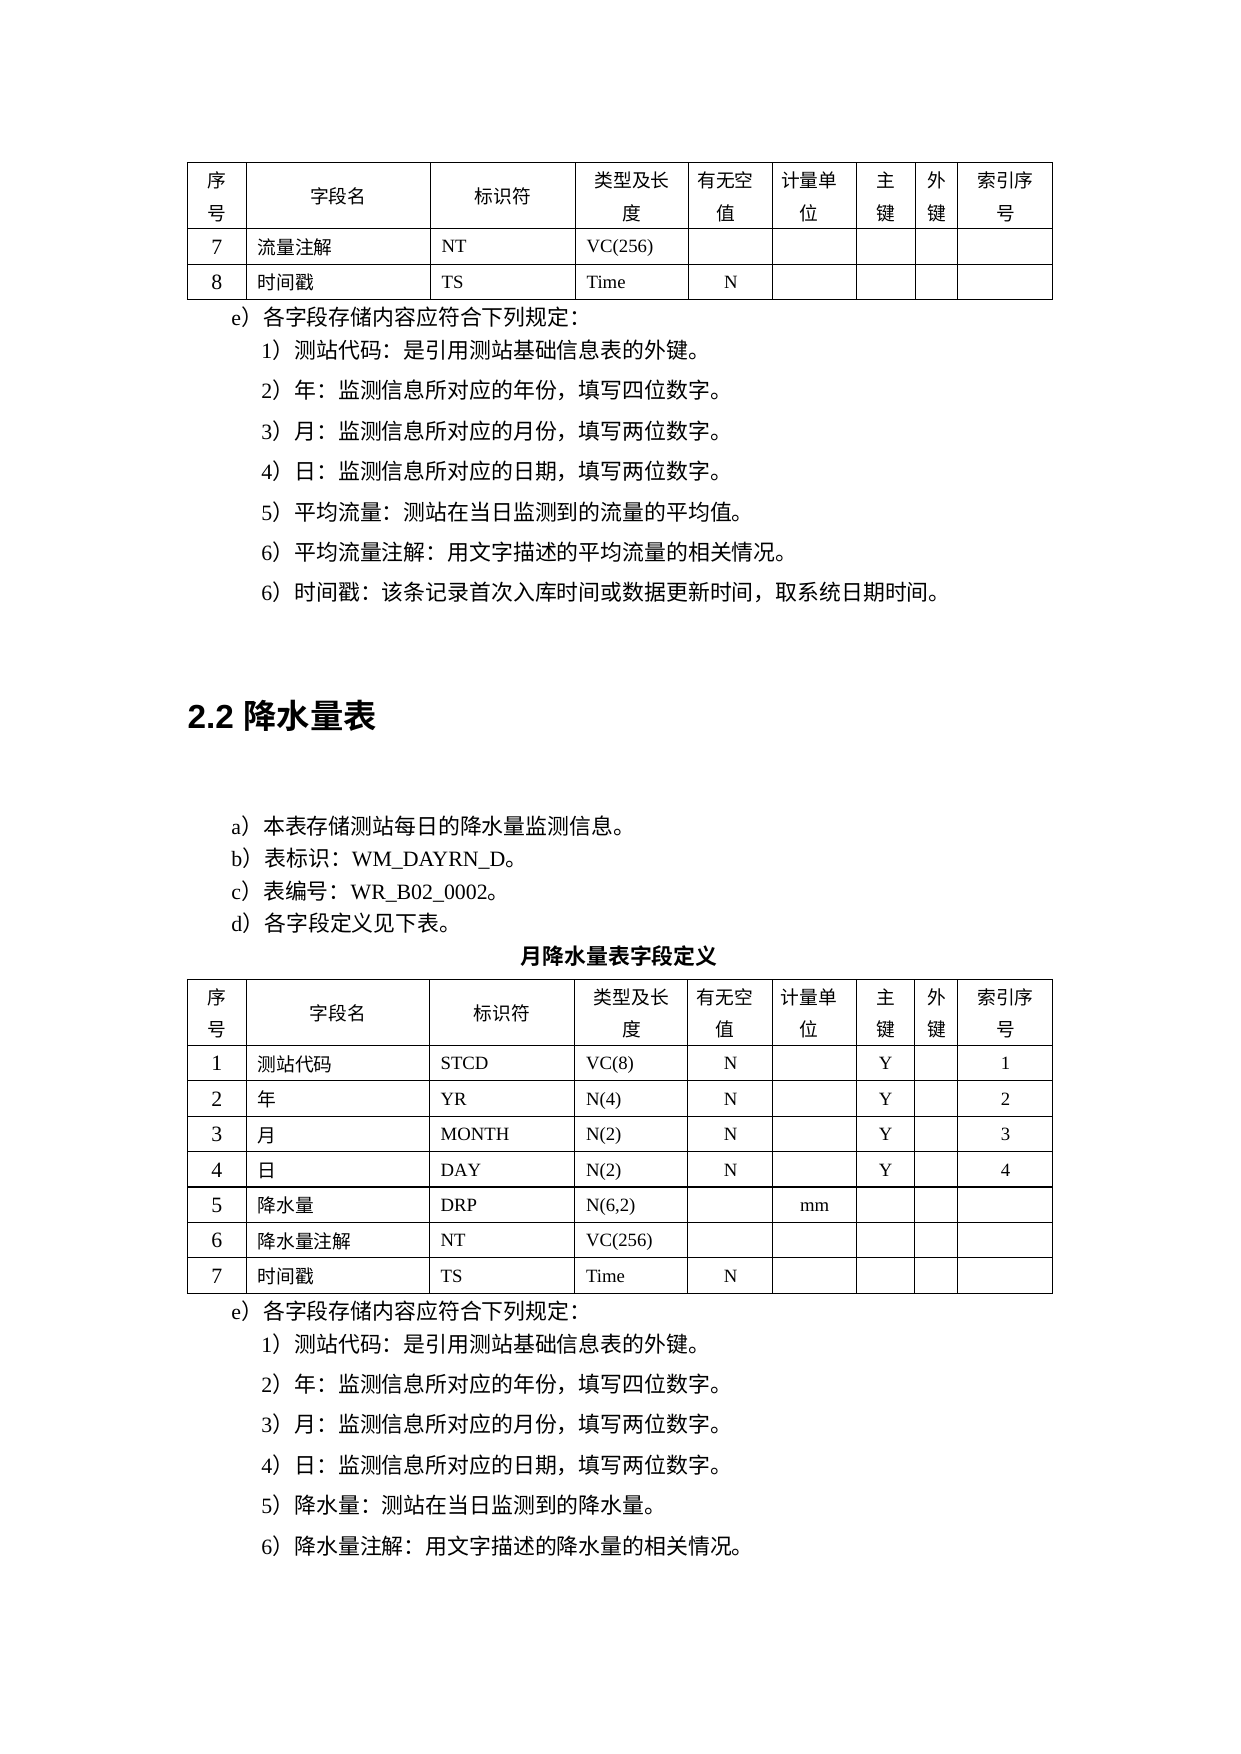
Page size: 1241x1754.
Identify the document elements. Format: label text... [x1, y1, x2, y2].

table_cell N [688, 1258, 772, 1293]
text c）表编号：WR_B02_0002。 [187, 873, 1053, 906]
table_cell Y [857, 1117, 914, 1151]
text 2）年：监测信息所对应的年份，填写四位数字。 [261, 373, 1053, 405]
table_header 类型及长度 [576, 163, 688, 228]
table_cell NT [431, 229, 575, 263]
table_cell N [688, 1117, 772, 1151]
table_cell [958, 229, 1052, 263]
table_cell [916, 229, 957, 263]
table_cell N(2) [575, 1117, 687, 1151]
table_cell N [688, 1152, 772, 1186]
table_cell [188, 1081, 246, 1116]
table_cell STCD [430, 1046, 574, 1080]
table_cell 时间戳 [247, 265, 430, 299]
table_header 外键 [915, 980, 957, 1045]
table_cell [773, 1223, 856, 1257]
table_cell [773, 1258, 856, 1293]
table_cell [857, 1223, 914, 1257]
table_cell [915, 1188, 957, 1222]
table_cell [915, 1081, 957, 1116]
table_cell [773, 1152, 856, 1186]
table_header 主键 [857, 163, 915, 228]
table_cell 月 [247, 1117, 429, 1151]
text 6）平均流量注解：用文字描述的平均流量的相关情况。 [261, 534, 1053, 567]
table_cell N [688, 1046, 772, 1080]
table_cell DAY [430, 1152, 574, 1186]
table_cell MONTH [430, 1117, 574, 1151]
text 6）时间戳：该条记录首次入库时间或数据更新时间，取系统日期时间。 [261, 575, 1053, 607]
table_cell N(2) [575, 1152, 687, 1186]
text 5）降水量：测站在当日监测到的降水量。 [261, 1488, 1053, 1520]
table_cell 年 [247, 1081, 429, 1116]
table_cell 1 [958, 1046, 1052, 1080]
table_cell VC(256) [575, 1223, 687, 1257]
table_cell 2 [958, 1081, 1052, 1116]
table_cell N(6,2) [575, 1188, 687, 1222]
table_cell [773, 229, 856, 263]
text 月降水量表字段定义 [187, 938, 1050, 971]
table_cell 流量注解 [247, 229, 430, 263]
table_cell [915, 1258, 957, 1293]
table_header 字段名 [247, 980, 429, 1045]
subtitle 降水量表 [187, 681, 1053, 746]
table_cell TS [430, 1258, 574, 1293]
table_cell [188, 1223, 246, 1257]
table_cell [688, 1223, 772, 1257]
table_cell [857, 265, 915, 299]
table_header 字段名 [247, 163, 430, 228]
table_cell [688, 1188, 772, 1222]
table_cell 降水量 [247, 1188, 429, 1222]
table_cell 4 [958, 1152, 1052, 1186]
table_header 索引序号 [958, 163, 1052, 228]
table_cell [958, 1258, 1052, 1293]
table_cell N [688, 1081, 772, 1116]
table_cell TS [431, 265, 575, 299]
text a）本表存储测站每日的降水量监测信息。 [187, 808, 1053, 841]
table_cell 降水量注解 [247, 1223, 429, 1257]
table_cell Y [857, 1152, 914, 1186]
table_cell 3 [958, 1117, 1052, 1151]
table_cell [958, 1223, 1052, 1257]
table_cell [916, 265, 957, 299]
table_cell Y [857, 1046, 914, 1080]
table_cell [958, 1188, 1052, 1222]
table_cell [188, 1117, 246, 1151]
table_cell [915, 1152, 957, 1186]
table_cell Time [576, 265, 688, 299]
table_cell [773, 265, 856, 299]
table_header 有无空值 [689, 163, 772, 228]
table_cell mm [773, 1188, 856, 1222]
table_header 标识符 [431, 163, 575, 228]
table_cell [915, 1117, 957, 1151]
table_cell [857, 1258, 914, 1293]
text 5）平均流量：测站在当日监测到的流量的平均值。 [261, 494, 1053, 527]
table_cell [188, 229, 246, 263]
table_cell Y [857, 1081, 914, 1116]
table_header 标识符 [430, 980, 574, 1045]
table_cell N [689, 265, 772, 299]
table_cell [188, 1152, 246, 1186]
text e）各字段存储内容应符合下列规定： [187, 300, 1053, 332]
text d）各字段定义见下表。 [187, 906, 1053, 938]
text 6）降水量注解：用文字描述的降水量的相关情况。 [261, 1528, 1053, 1561]
table_cell [773, 1117, 856, 1151]
table_header 序号 [188, 980, 246, 1045]
text 4）日：监测信息所对应的日期，填写两位数字。 [261, 1447, 1053, 1480]
table_cell [958, 265, 1052, 299]
text 1）测站代码：是引用测站基础信息表的外键。 [261, 1326, 1053, 1359]
table_header 计量单位 [773, 163, 856, 228]
text 2）年：监测信息所对应的年份，填写四位数字。 [261, 1367, 1053, 1399]
text 3）月：监测信息所对应的月份，填写两位数字。 [261, 413, 1053, 446]
table_cell Time [575, 1258, 687, 1293]
table_cell 测站代码 [247, 1046, 429, 1080]
table_cell N(4) [575, 1081, 687, 1116]
table_cell [188, 1046, 246, 1080]
table_cell [188, 1188, 246, 1222]
table_cell [773, 1046, 856, 1080]
table_cell VC(8) [575, 1046, 687, 1080]
text 3）月：监测信息所对应的月份，填写两位数字。 [261, 1407, 1053, 1439]
table_cell VC(256) [576, 229, 688, 263]
table_cell DRP [430, 1188, 574, 1222]
text 4）日：监测信息所对应的日期，填写两位数字。 [261, 454, 1053, 486]
table_cell [915, 1223, 957, 1257]
table_cell [857, 229, 915, 263]
text b）表标识：WM_DAYRN_D。 [187, 841, 1053, 873]
table_cell [773, 1081, 856, 1116]
table_header 计量单位 [773, 980, 856, 1045]
text e）各字段存储内容应符合下列规定： [187, 1294, 1053, 1326]
table_header 有无空值 [688, 980, 772, 1045]
table_cell NT [430, 1223, 574, 1257]
text 1）测站代码：是引用测站基础信息表的外键。 [261, 332, 1053, 365]
table_header 索引序号 [958, 980, 1052, 1045]
table_header 序号 [188, 163, 246, 228]
table_header 类型及长度 [575, 980, 687, 1045]
table_cell YR [430, 1081, 574, 1116]
table_cell [689, 229, 772, 263]
table_cell [915, 1046, 957, 1080]
table_cell [188, 1258, 246, 1293]
table_cell [857, 1188, 914, 1222]
table_cell [188, 265, 246, 299]
table_cell 时间戳 [247, 1258, 429, 1293]
table_header 主键 [857, 980, 914, 1045]
table_cell 日 [247, 1152, 429, 1186]
table_header 外键 [916, 163, 957, 228]
